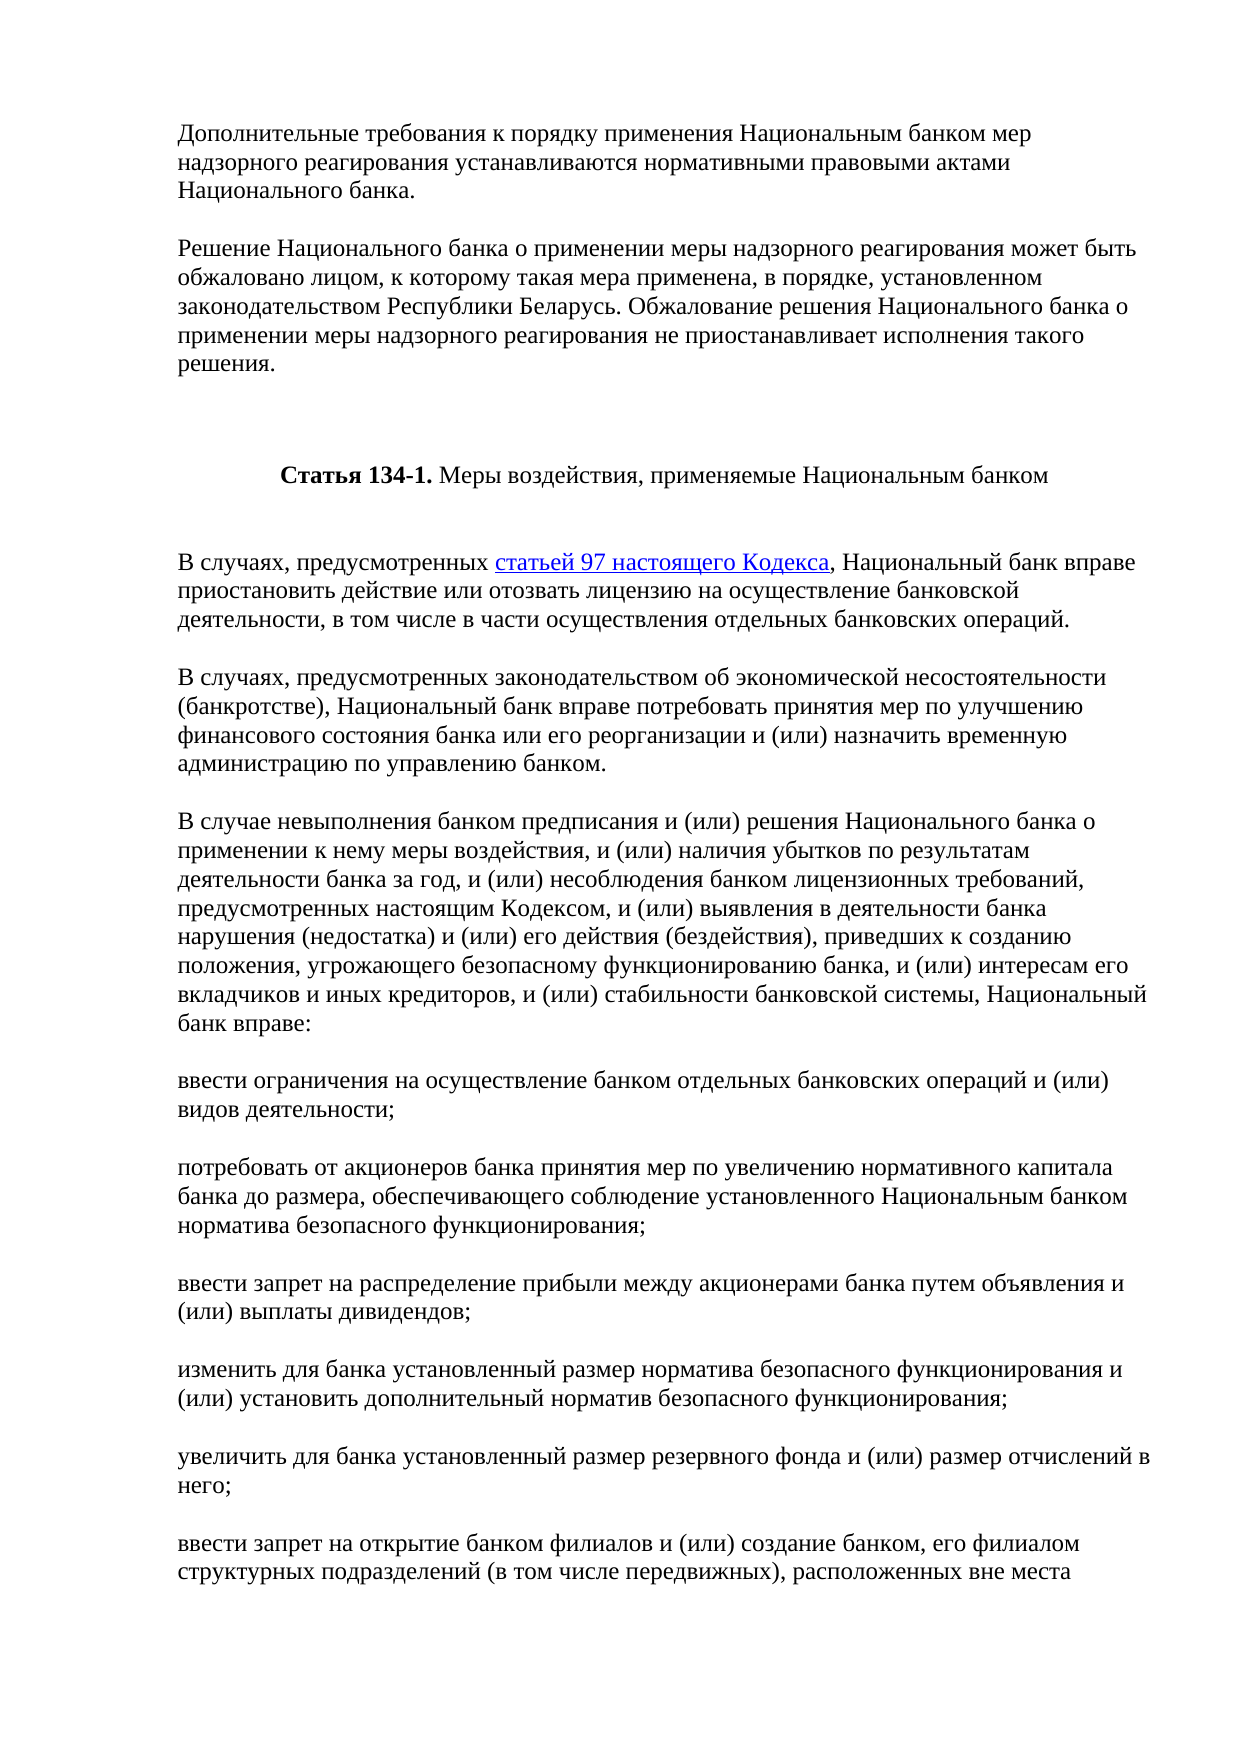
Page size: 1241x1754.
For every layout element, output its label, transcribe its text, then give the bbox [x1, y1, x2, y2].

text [177, 1528, 1152, 1585]
text Решение Национального банка о применении меры надзорного реагирования может быть обжаловано лицом, к которому такая мера применена, в порядке, установленном законодательством Республики Беларусь. Обжалование решения Национального банка о применении меры надзорного реагирования не приостанавливает исполнения такого решения. [177, 233, 1152, 377]
text В случае невыполнения банком предписания и (или) решения Национального банка о применении к нему меры воздействия, и (или) наличия убытков по результатам деятельности банка за год, и (или) несоблюдения банком лицензионных требований, предусмотренных настоящим Кодексом, и (или) выявления в деятельности банка нарушения (недостатка) и (или) его действия (бездействия), приведших к созданию положения, угрожающего безопасному функционированию банка, и (или) интересам его вкладчиков и иных кредиторов, и (или) стабильности банковской системы, Национальный банк вправе: [177, 806, 1152, 1036]
text В случаях, предусмотренных статьей 97 настоящего Кодекса, Национальный банк вправе приостановить действие или отозвать лицензию на осуществление банковской деятельности, в том числе в части осуществления отдельных банковских операций. [177, 547, 1152, 633]
text изменить для банка установленный размер норматива безопасного функционирования и (или) установить дополнительный норматив безопасного функционирования; [177, 1354, 1152, 1412]
text Дополнительные требования к порядку применения Национальным банком мер надзорного реагирования устанавливаются нормативными правовыми актами Национального банка. [177, 118, 1152, 204]
text ввести запрет на распределение прибыли между акционерами банка путем объявления и (или) выплаты дивидендов; [177, 1268, 1152, 1325]
text В случаях, предусмотренных законодательством об экономической несостоятельности (банкротстве), Национальный банк вправе потребовать принятия мер по улучшению финансового состояния банка или его реорганизации и (или) назначить временную администрацию по управлению банком. [177, 662, 1152, 777]
text Статья 134-1. Меры воздействия, применяемые Национальным банком [177, 460, 1152, 489]
text увеличить для банка установленный размер резервного фонда и (или) размер отчислений в него; [177, 1441, 1152, 1498]
text ввести ограничения на осуществление банком отдельных банковских операций и (или) видов деятельности; [177, 1066, 1152, 1123]
text потребовать от акционеров банка принятия мер по увеличению нормативного капитала банка до размера, обеспечивающего соблюдение установленного Национальным банком норматива безопасного функционирования; [177, 1152, 1152, 1238]
